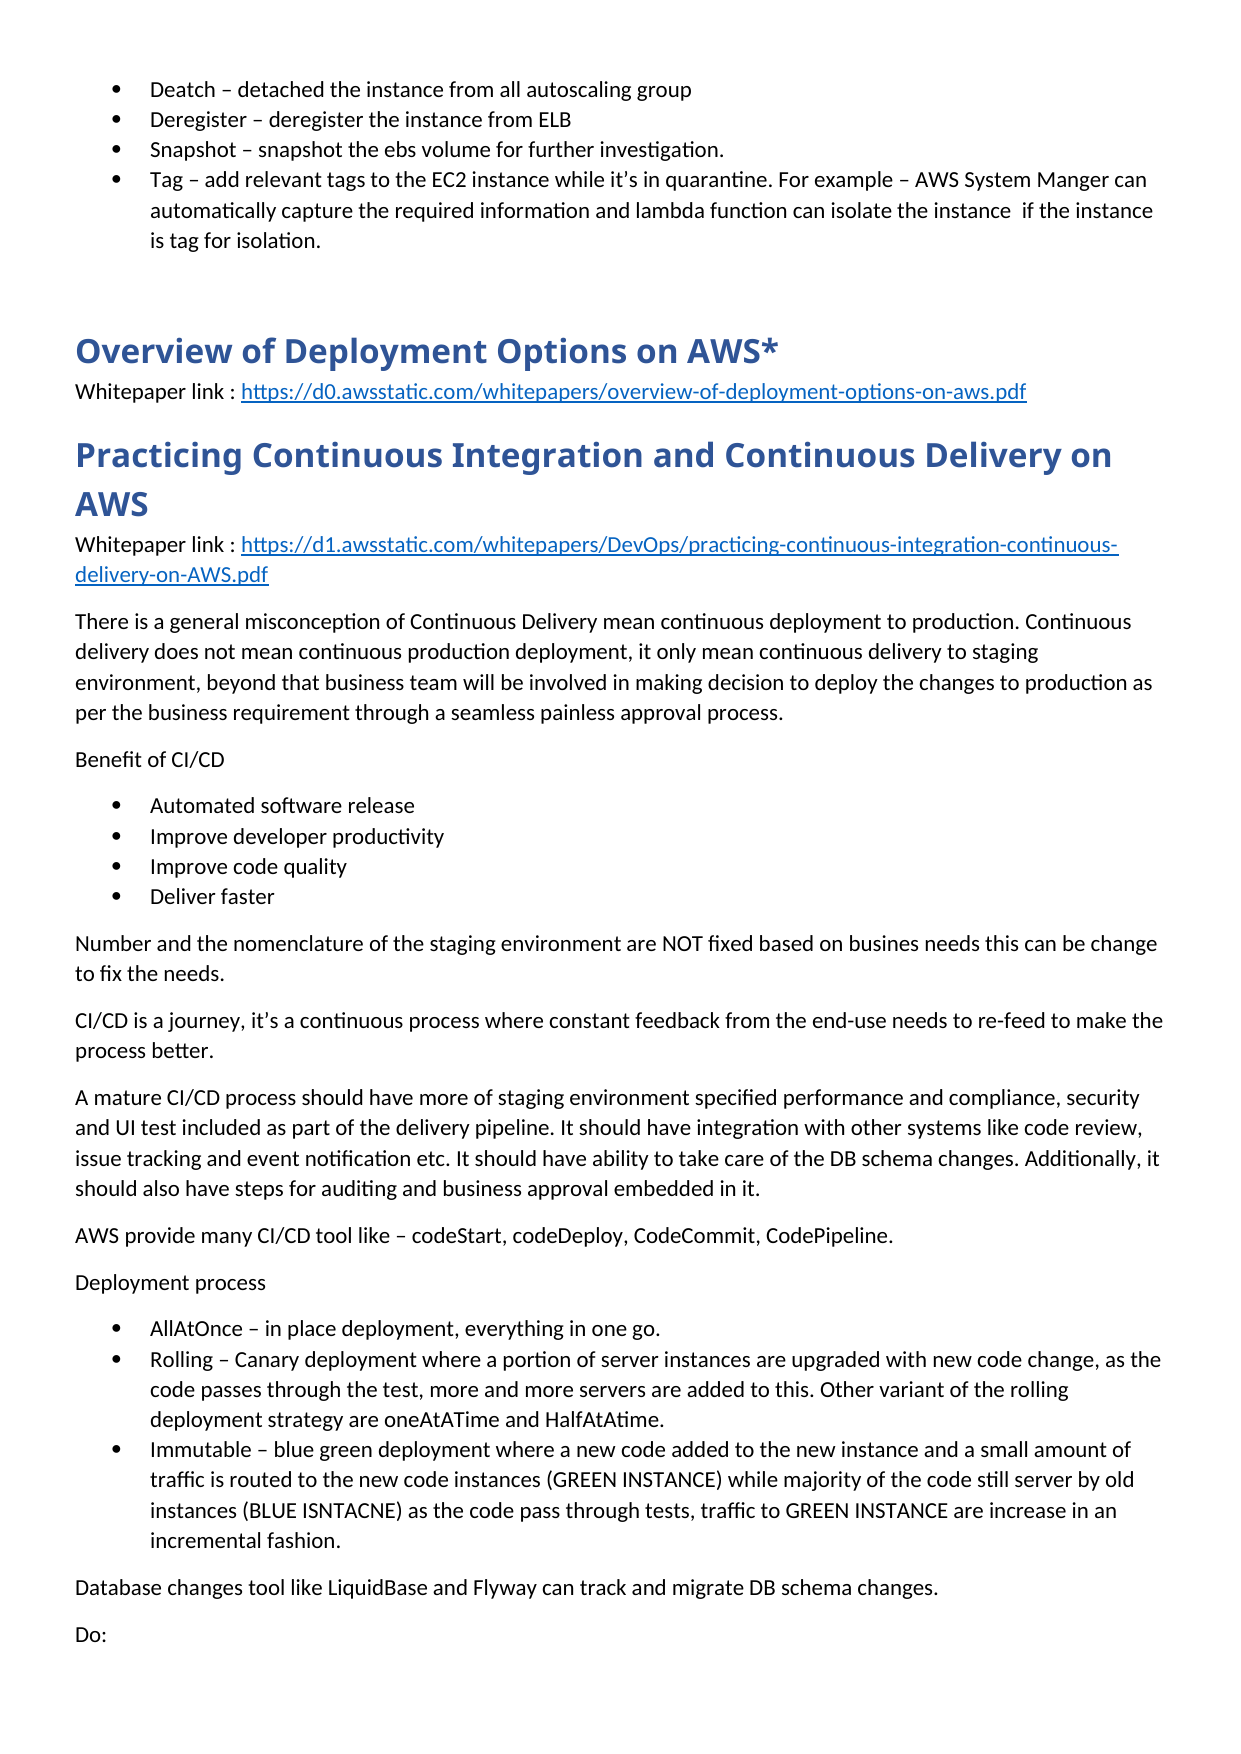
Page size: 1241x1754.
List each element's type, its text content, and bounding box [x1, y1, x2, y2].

text Benefit of CI/CD [75, 745, 1165, 773]
text Deployment process [75, 1268, 1165, 1296]
text Database changes tool like LiquidBase and Flyway can track and migrate DB schema changes. [75, 1573, 1165, 1601]
list Snapshot – snapshot the ebs volume for further investigation. [112, 135, 1165, 163]
text Do: [75, 1620, 1165, 1648]
text CI/CD is a journey, it’s a continuous process where constant feedback from the end-use needs to re-feed to make the process better. [75, 1006, 1165, 1064]
list Improve developer productivity [112, 822, 1165, 850]
list Rolling – Canary deployment where a portion of server instances are upgraded with new code change, as the code passes through the test, more and more servers are added to this. Other variant of the rolling deployment strategy are oneAtATime and HalfAtAtime. [112, 1345, 1165, 1433]
list Automated software release [112, 792, 1165, 820]
text Whitepaper link : https://d0.awsstatic.com/whitepapers/overview-of-deployment-options-on-aws.pdf [75, 377, 1165, 405]
text Whitepaper link : https://d1.awsstatic.com/whitepapers/DevOps/practicing-continuous-integration-continuous-delivery-on-AWS.pdf [75, 530, 1165, 588]
list AllAtOnce – in place deployment, everything in one go. [112, 1314, 1165, 1343]
subtitle Overview of Deployment Options on AWS* [75, 328, 1165, 373]
text There is a general misconception of Continuous Delivery mean continuous deployment to production. Continuous delivery does not mean continuous production deployment, it only mean continuous delivery to staging environment, beyond that business team will be involved in making decision to deploy the changes to production as per the business requirement through a seamless painless approval process. [75, 607, 1165, 726]
text A mature CI/CD process should have more of staging environment specified performance and compliance, security and UI test included as part of the delivery pipeline. It should have integration with other systems like code review, issue tracking and event notification etc. It should have ability to take care of the DB schema changes. Additionally, it should also have steps for auditing and business approval embedded in it. [75, 1083, 1165, 1202]
list Immutable – blue green deployment where a new code added to the new instance and a small amount of traffic is routed to the new code instances (GREEN INSTANCE) while majority of the code still server by old instances (BLUE ISNTACNE) as the code pass through tests, traffic to GREEN INSTANCE are increase in an incremental fashion. [112, 1435, 1165, 1554]
list Improve code quality [112, 852, 1165, 880]
list Deatch – detached the instance from all autoscaling group [112, 75, 1165, 103]
list Deregister – deregister the instance from ELB [112, 105, 1165, 133]
text AWS provide many CI/CD tool like – codeStart, codeDeploy, CodeCommit, CodePipeline. [75, 1221, 1165, 1249]
text Number and the nomenclature of the staging environment are NOT fixed based on busines needs this can be change to fix the needs. [75, 929, 1165, 987]
subtitle Practicing Continuous Integration and Continuous Delivery on AWS [75, 432, 1165, 527]
list Tag – add relevant tags to the EC2 instance while it’s in quarantine. For example – AWS System Manger can automatically capture the required information and lambda function can isolate the instance if the instance is tag for isolation. [112, 166, 1165, 254]
list Deliver faster [112, 882, 1165, 910]
